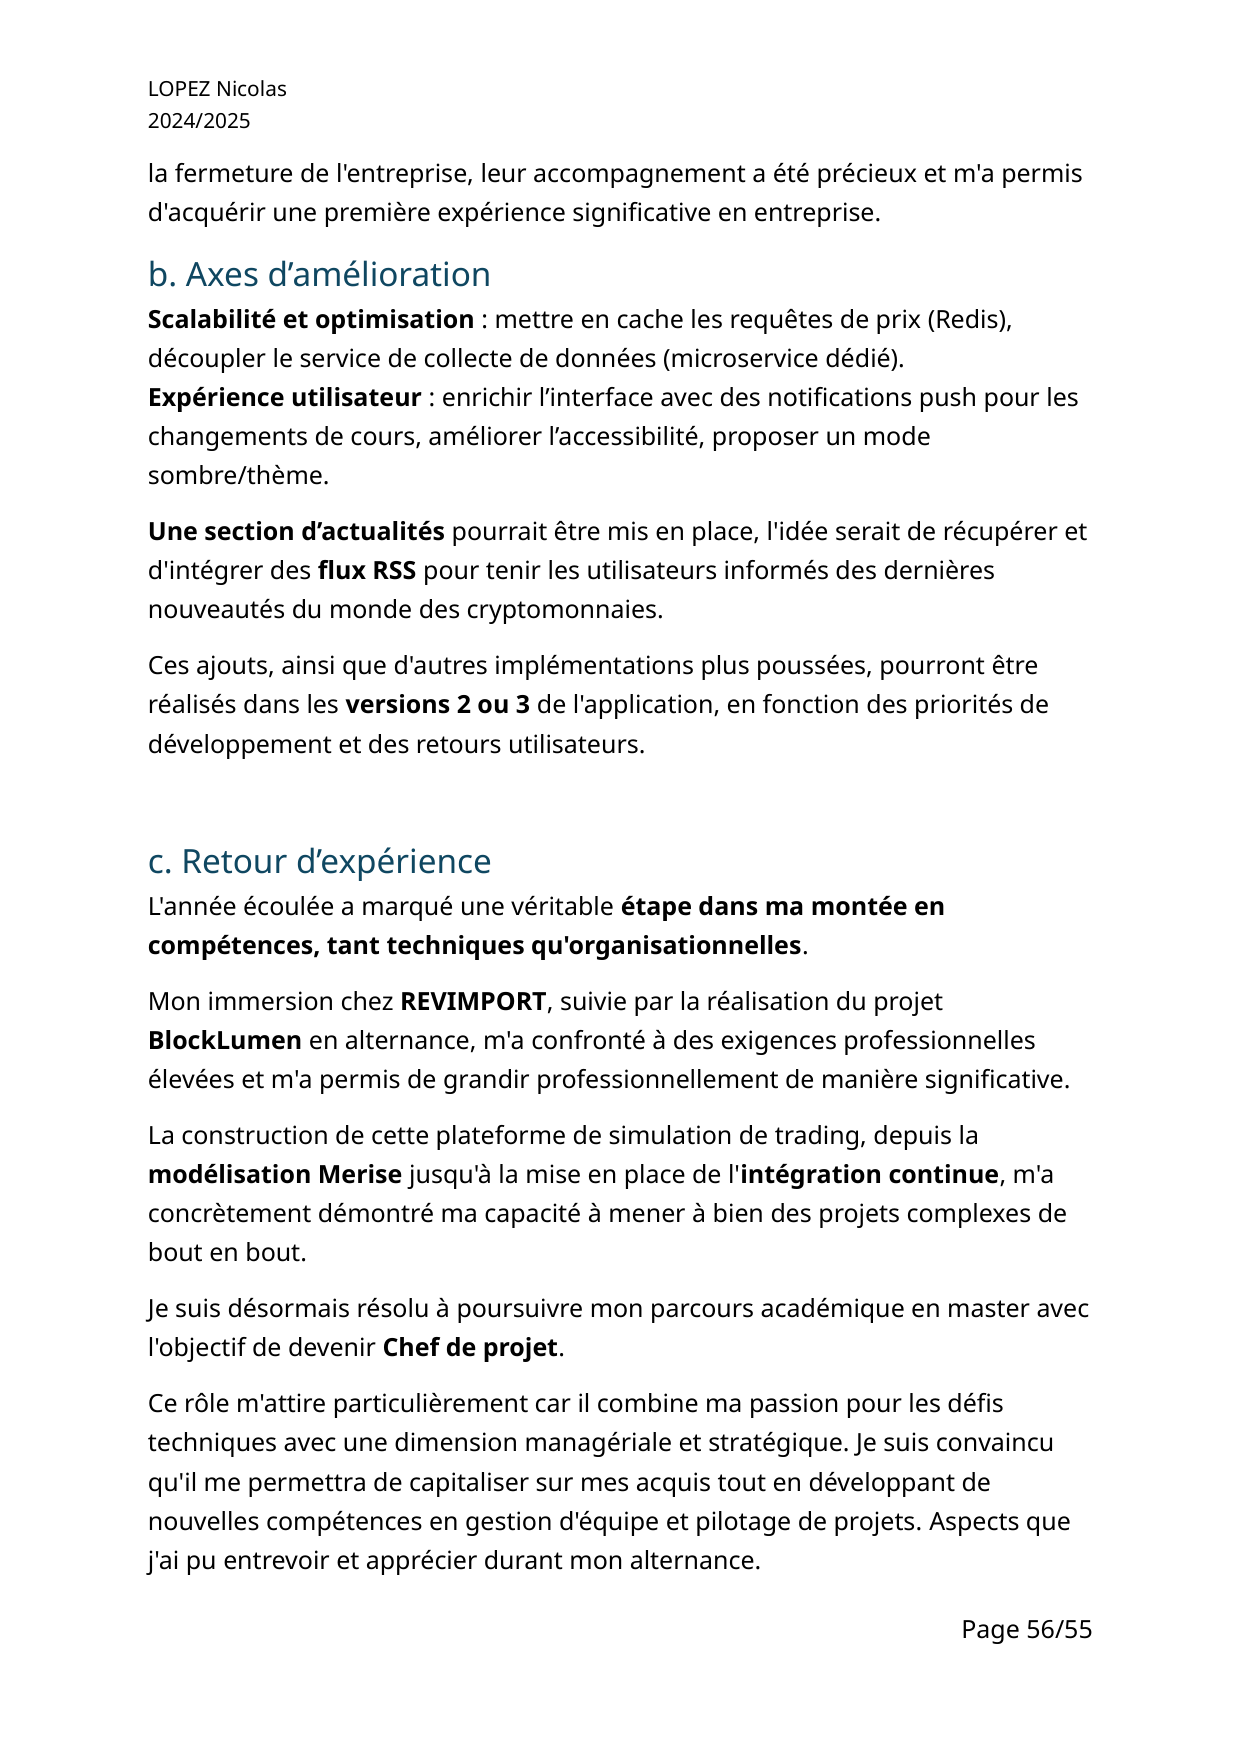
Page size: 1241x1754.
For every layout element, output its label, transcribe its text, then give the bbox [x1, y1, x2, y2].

text La construction de cette plateforme de simulation de trading, depuis la modélisation Merise jusqu'à la mise en place de l'intégration continue, m'a concrètement démontré ma capacité à mener à bien des projets complexes de bout en bout. [148, 1118, 1093, 1269]
text Je suis désormais résolu à poursuivre mon parcours académique en master avec l'objectif de devenir Chef de projet. [148, 1291, 1093, 1364]
text c. Retour d’expérience L'année écoulée a marqué une véritable étape dans ma montée en compétences, tant techniques qu'organisationnelles. [148, 838, 1093, 962]
text Une section d’actualités pourrait être mis en place, l'idée serait de récupérer et d'intégrer des flux RSS pour tenir les utilisateurs informés des dernières nouveautés du monde des cryptomonnaies. [148, 514, 1093, 626]
text Ce rôle m'attire particulièrement car il combine ma passion pour les défis techniques avec une dimension managériale et stratégique. Je suis convaincu qu'il me permettra de capitaliser sur mes acquis tout en développant de nouvelles compétences en gestion d'équipe et pilotage de projets. Aspects que j'ai pu entrevoir et apprécier durant mon alternance. [148, 1386, 1093, 1577]
text b. Axes d’amélioration Scalabilité et optimisation : mettre en cache les requêtes de prix (Redis), découpler le service de collecte de données (microservice dédié). Expérience utilisateur : enrichir l’interface avec des notifications push pour les changements de cours, améliorer l’accessibilité, proposer un mode sombre/thème. [148, 251, 1093, 492]
text Ces ajouts, ainsi que d'autres implémentations plus poussées, pourront être réalisés dans les versions 2 ou 3 de l'application, en fonction des priorités de développement et des retours utilisateurs. [148, 648, 1093, 760]
text Mon immersion chez REVIMPORT, suivie par la réalisation du projet BlockLumen en alternance, m'a confronté à des exigences professionnelles élevées et m'a permis de grandir professionnellement de manière significative. [148, 983, 1093, 1096]
